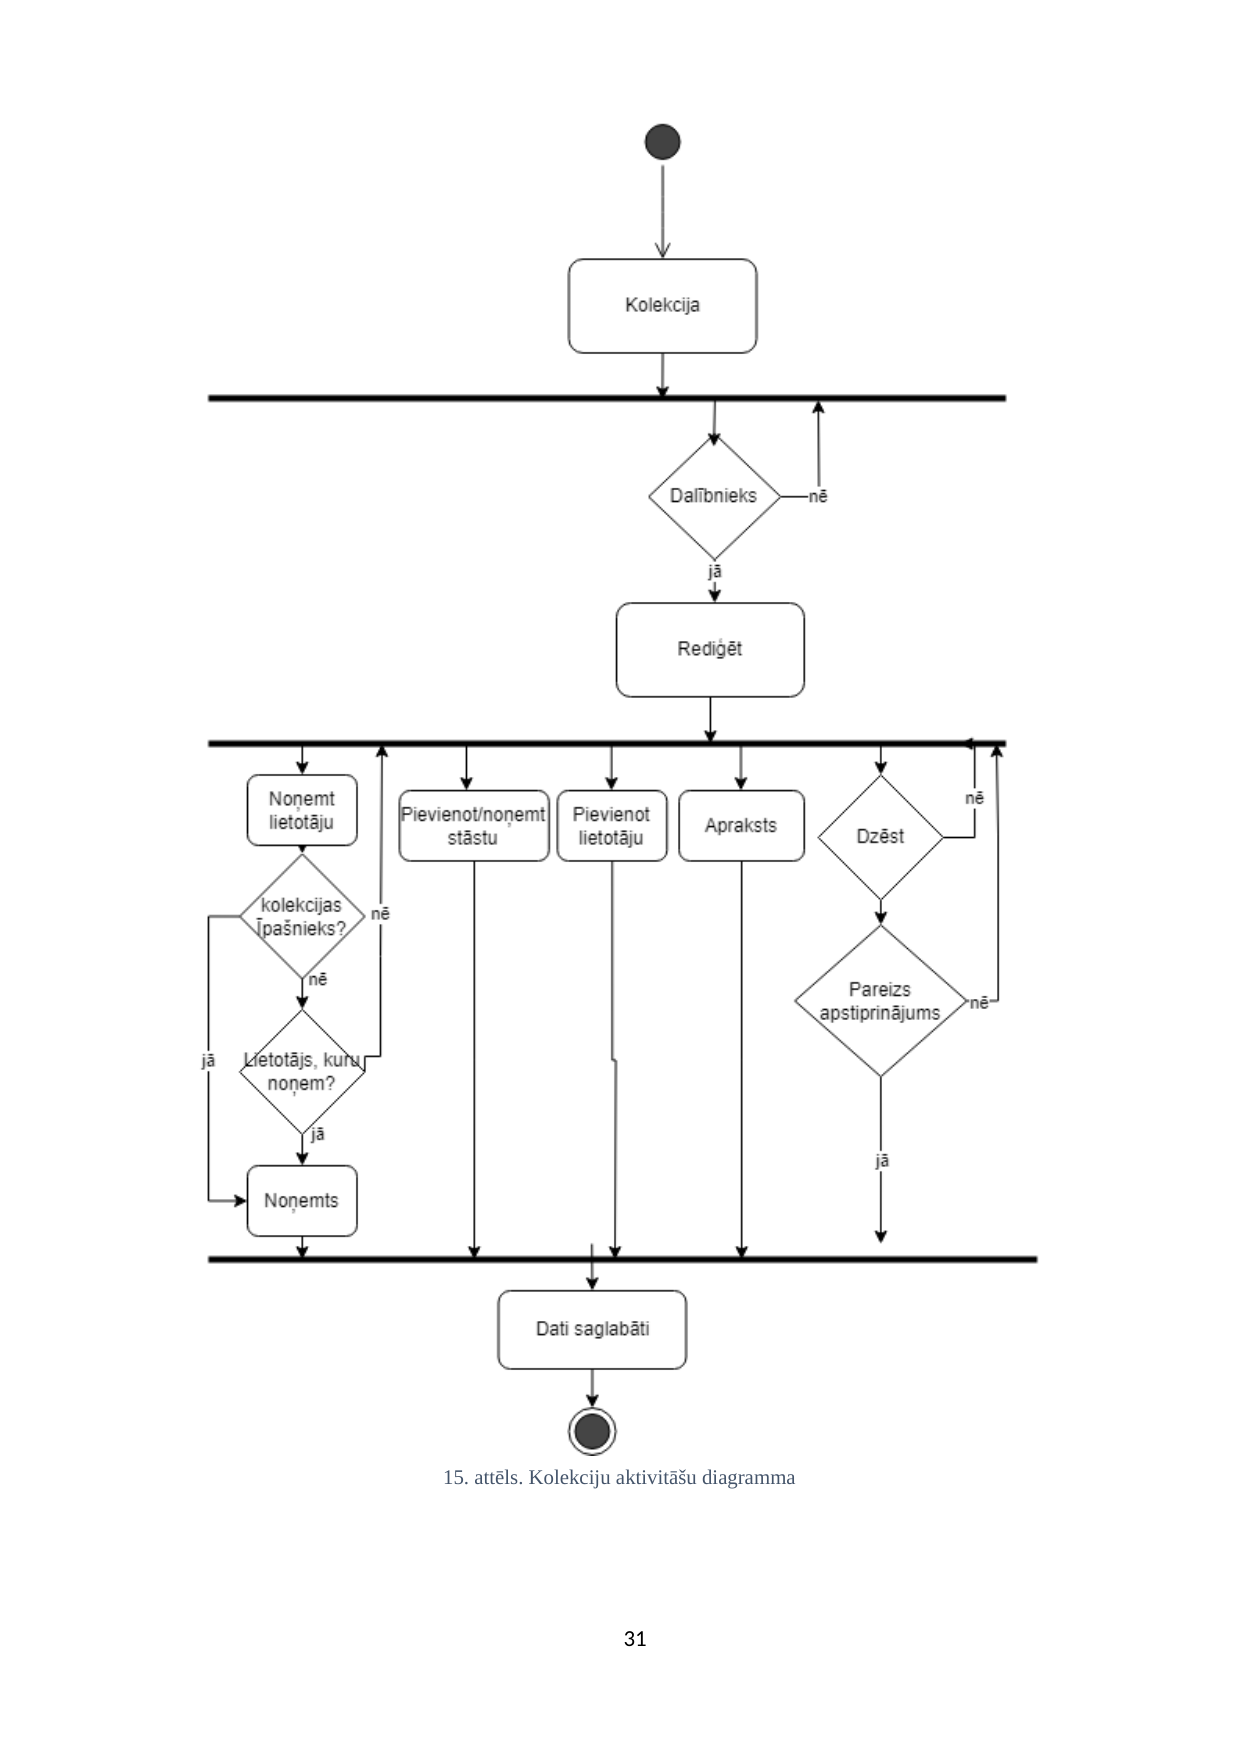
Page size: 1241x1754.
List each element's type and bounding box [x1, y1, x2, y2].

picture [197, 118, 1043, 1456]
